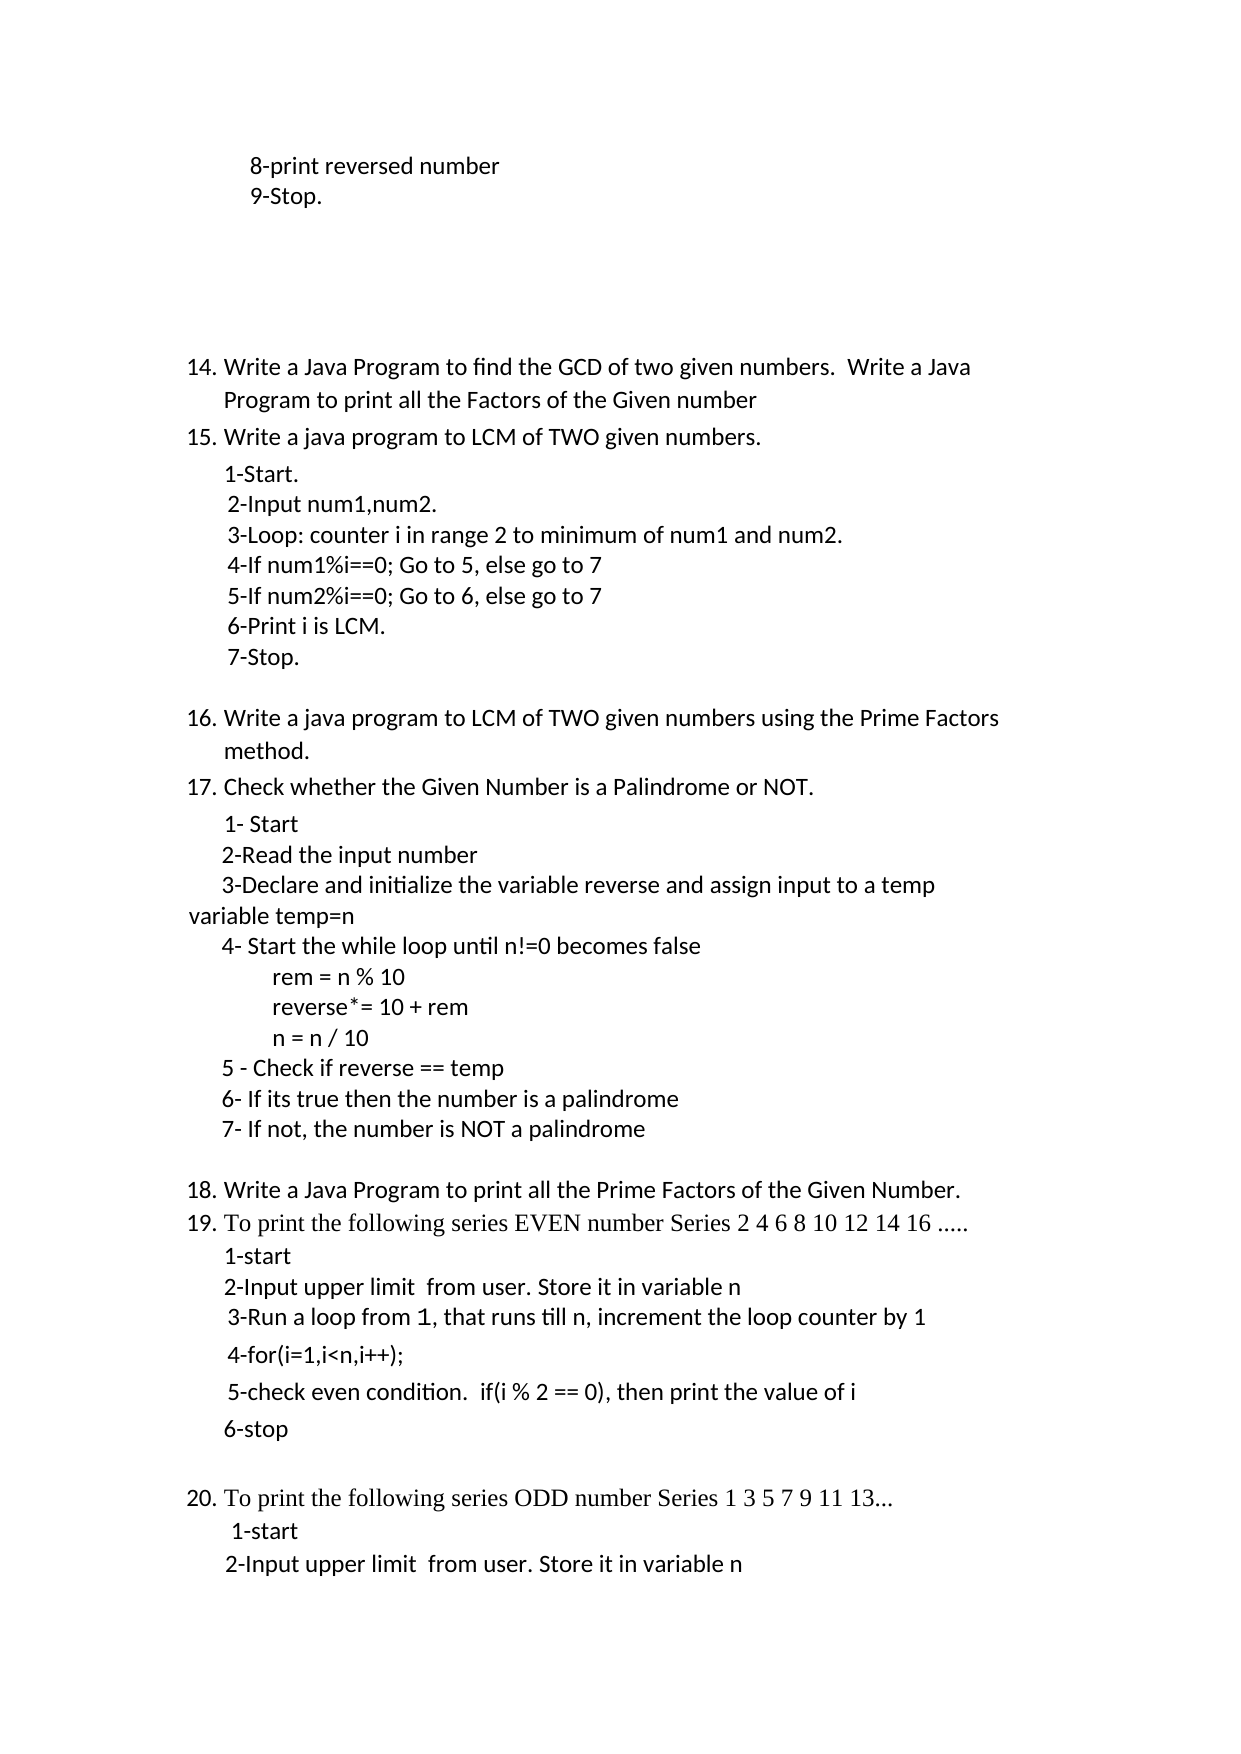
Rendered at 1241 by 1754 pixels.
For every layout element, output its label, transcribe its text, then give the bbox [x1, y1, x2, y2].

list Check whether the Given Number is a Palindrome or NOT. [186, 772, 1002, 802]
text 6- If its true then the number is a palindrome [187, 1083, 1002, 1113]
text 5 - Check if reverse == temp [187, 1052, 1002, 1083]
list To print the following series ODD number Series 1 3 5 7 9 11 13... [186, 1482, 1002, 1513]
text 2-Input upper limit from user. Store it in variable n [223, 1271, 1002, 1301]
text 6-Print i is LCM. [187, 610, 1002, 641]
text 2-Input num1,num2. [187, 488, 1002, 519]
text 1-start [223, 1240, 1002, 1271]
text 4- Start the while loop until n!=0 becomes false [187, 930, 1002, 961]
text 5-If num2%i==0; Go to 6, else go to 7 [187, 580, 1002, 610]
text reverse*= 10 + rem [187, 991, 1002, 1022]
text 6-stop [150, 1413, 1002, 1443]
text 3-Run a loop from 1, that runs till n, increment the loop counter by 1 [187, 1301, 1002, 1333]
text 7-Stop. [187, 641, 1002, 671]
list Write a Java Program to find the GCD of two given numbers. Write a Java Program to print all the Factors of the Given number [186, 352, 1002, 415]
text 1- Start [223, 808, 1002, 839]
list To print the following series EVEN number Series 2 4 6 8 10 12 14 16 ..... [186, 1207, 1002, 1238]
text 9-Stop. [187, 181, 1002, 211]
text 2-Input upper limit from user. Store it in variable n [225, 1548, 1002, 1579]
text 3-Declare and initialize the variable reverse and assign input to a temp variable temp=n [187, 869, 1002, 930]
text 7- If not, the number is NOT a palindrome [187, 1113, 1002, 1144]
text 4-for(i=1,i<n,i++); [187, 1339, 1002, 1370]
text rem = n % 10 [187, 961, 1002, 991]
list Write a java program to LCM of TWO given numbers using the Prime Factors method. [186, 702, 1002, 765]
list Write a java program to LCM of TWO given numbers. [186, 421, 1002, 452]
list Write a Java Program to print all the Prime Factors of the Given Number. [186, 1174, 1002, 1205]
text 2-Read the input number [187, 839, 1002, 869]
text n = n / 10 [187, 1022, 1002, 1052]
text 4-If num1%i==0; Go to 5, else go to 7 [187, 549, 1002, 580]
text 5-check even condition. if(i % 2 == 0), then print the value of i [187, 1376, 1002, 1407]
text 3-Loop: counter i in range 2 to minimum of num1 and num2. [187, 519, 1002, 549]
text 1-Start. [223, 458, 1002, 488]
text 1-start [225, 1515, 1002, 1546]
text 8-print reversed number [187, 150, 1002, 181]
